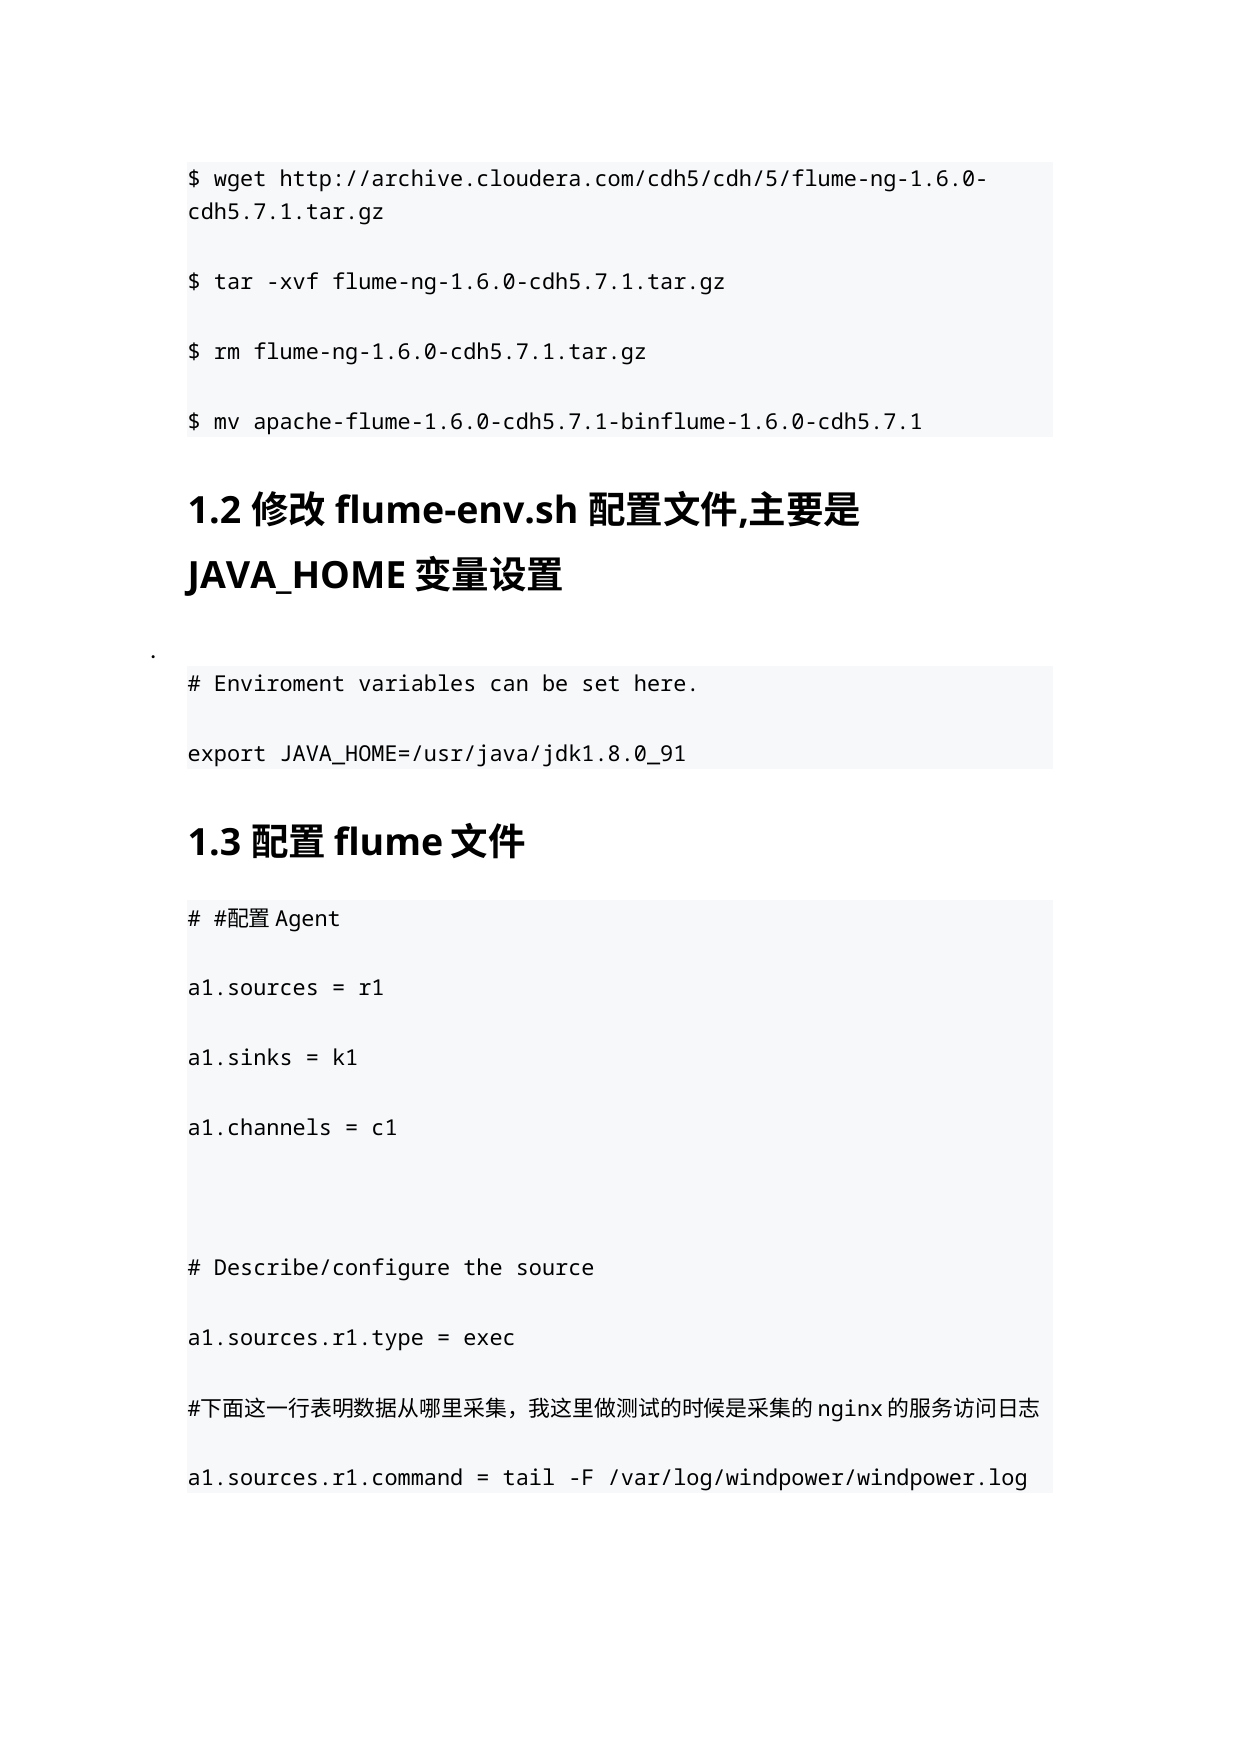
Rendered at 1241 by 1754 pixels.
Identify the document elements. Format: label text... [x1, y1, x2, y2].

text a1.sources = r1 [187, 970, 1053, 1003]
subtitle 1.3 配置flume文件 [187, 806, 1053, 871]
text a1.sources.r1.type = exec [187, 1320, 1053, 1353]
text $ rm flume-ng-1.6.0-cdh5.7.1.tar.gz [187, 334, 1053, 367]
text a1.channels = c1 [187, 1110, 1053, 1143]
text #下面这一行表明数据从哪里采集，我这里做测试的时候是采集的nginx的服务访问日志 [187, 1390, 1053, 1423]
text a1.sources.r1.command = tail -F /var/log/windpower/windpower.log [187, 1460, 1053, 1493]
text a1.sinks = k1 [187, 1040, 1053, 1073]
subtitle 1.2 修改 flume-env.sh 配置文件,主要是JAVA_HOME变量设置 [187, 474, 1053, 604]
text $ wget http://archive.cloudera.com/cdh5/cdh/5/flume-ng-1.6.0-cdh5.7.1.tar.gz [187, 162, 1053, 227]
text # Enviroment variables can be set here. [187, 666, 1053, 699]
text $ tar -xvf flume-ng-1.6.0-cdh5.7.1.tar.gz [187, 264, 1053, 297]
text export JAVA_HOME=/usr/java/jdk1.8.0_91 [187, 736, 1053, 769]
text $ mv apache-flume-1.6.0-cdh5.7.1-binflume-1.6.0-cdh5.7.1 [187, 404, 1053, 437]
text # #配置Agent [187, 900, 1053, 933]
text # Describe/configure the source [187, 1250, 1053, 1283]
